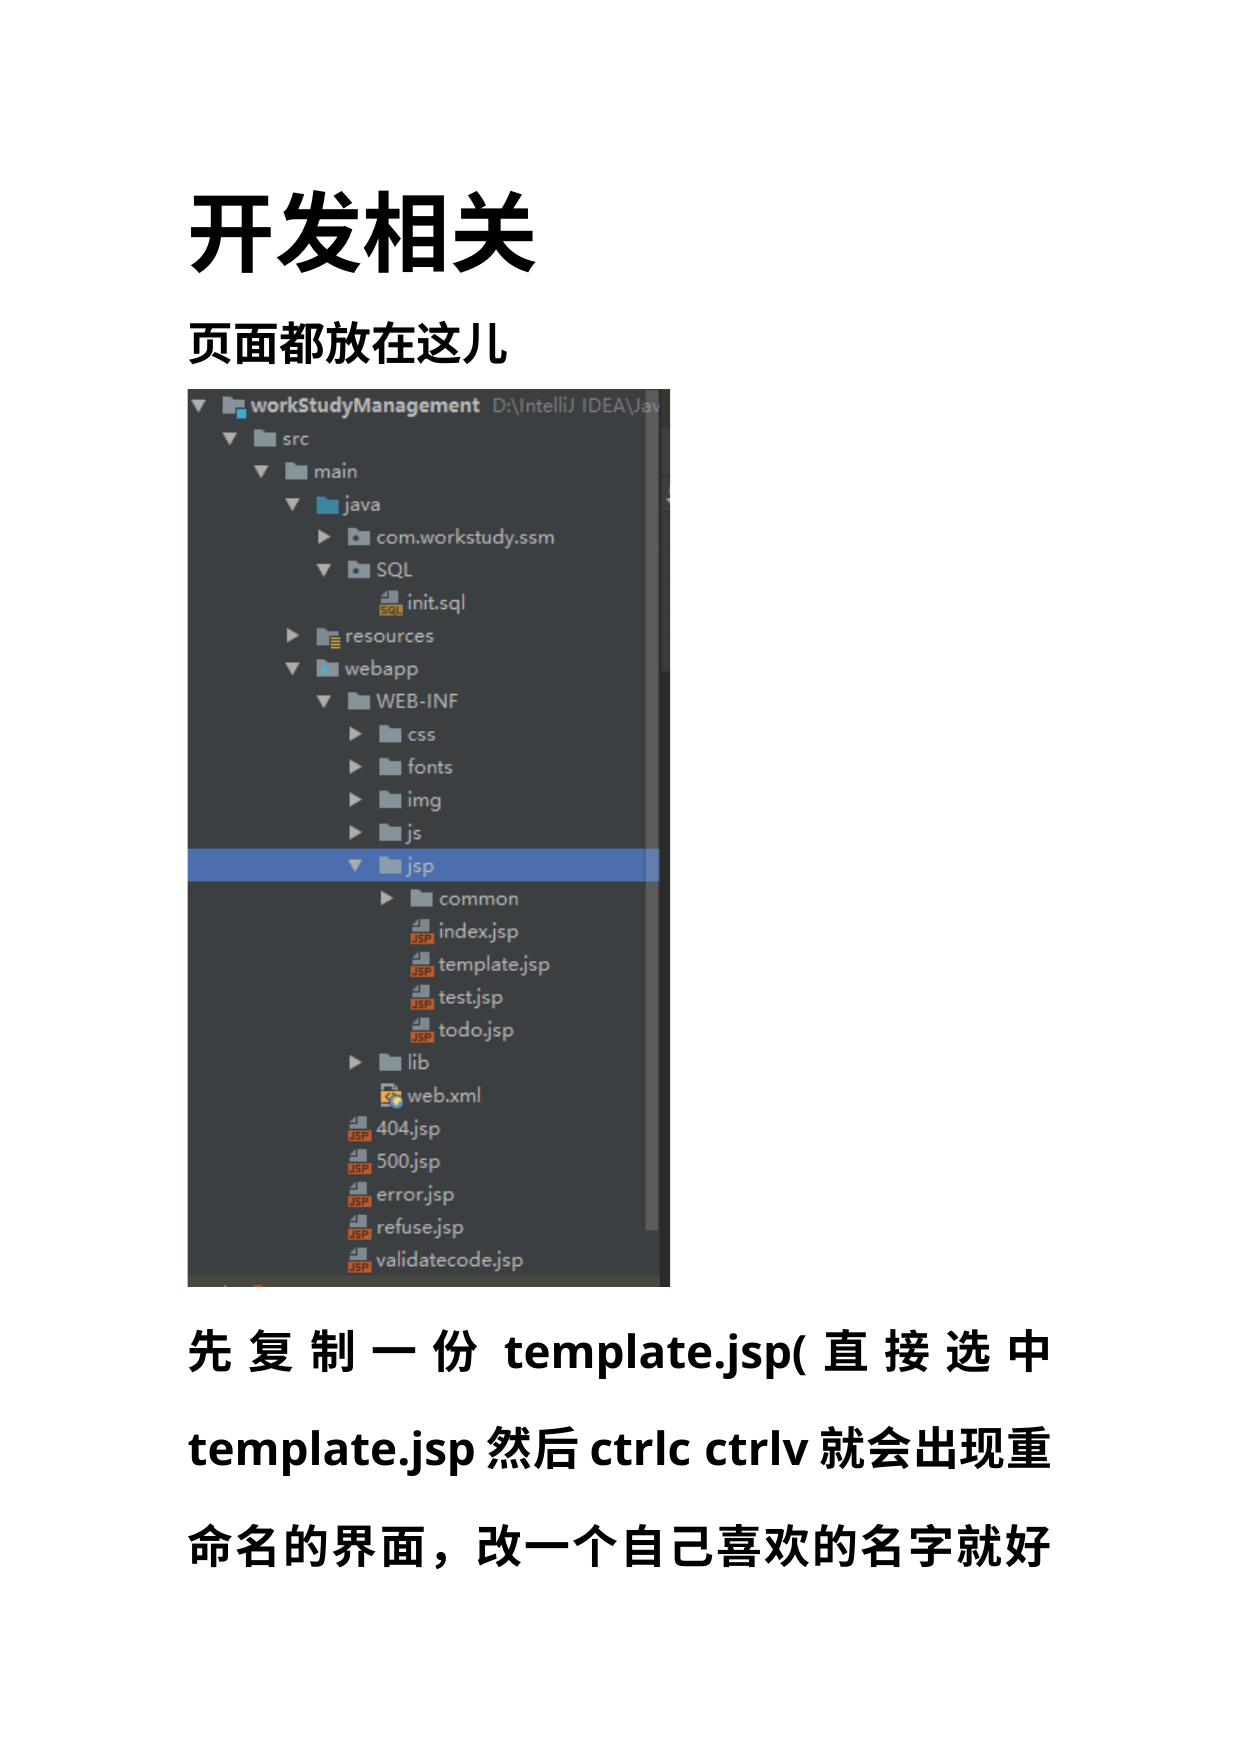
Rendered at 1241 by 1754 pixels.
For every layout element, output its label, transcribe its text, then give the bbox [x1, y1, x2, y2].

text 开发相关 [187, 162, 1053, 292]
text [187, 1299, 1053, 1592]
text 页面都放在这儿 [187, 292, 1053, 389]
picture [187, 389, 671, 1287]
